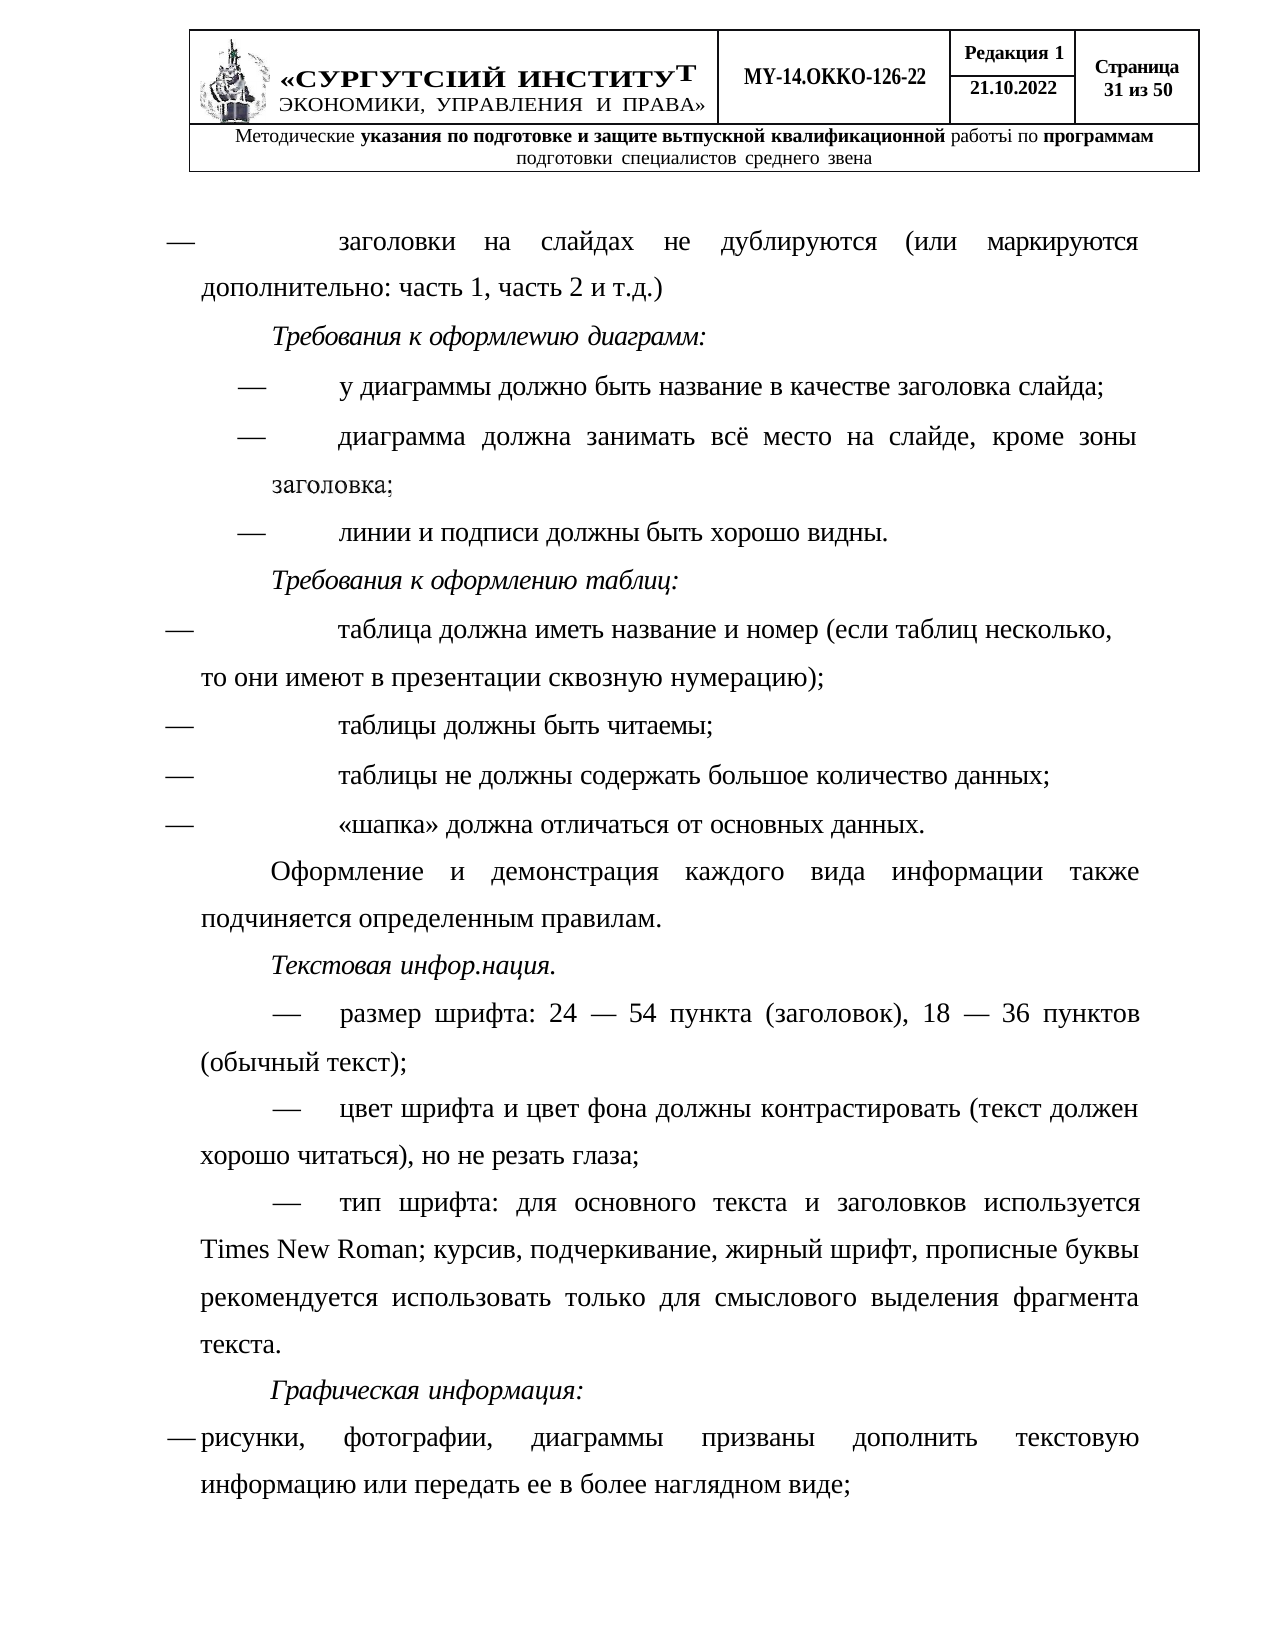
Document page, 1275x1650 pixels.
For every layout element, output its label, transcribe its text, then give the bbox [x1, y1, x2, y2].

table_header MY-14.OKKO-126-22 [719, 31, 949, 123]
list таблица должна иметь название и номер (если таблиц несколько, то они имеют в презентации сквозную нумерацию); [165, 612, 1142, 692]
table_cell Методические указания по подготовке и защите вьтпускной квалификационной работъі по программам подготовки специалистов среднего звена [190, 125, 1198, 171]
table_header Редакция 1 [951, 31, 1074, 75]
text хорошо читаться), но не резать глаза; [200, 1138, 1212, 1171]
text Оформление и демонстрация каждого вида информации также подчиняется определенным правилам. [201, 854, 1140, 934]
list тип шрифта: для основного текста и заголовков используется Times New Roman; курсив, подчеркивание, жирный шрифт, прописные буквы рекомендуется использовать только для смыслового выделения фрагмента текста. [200, 1185, 1140, 1359]
subtitle заголовки на слайдах не дублируются (или маркируются дополнительно: часть 1, часть 2 и т.д.) [167, 224, 1140, 303]
list у диаграммы должно быть название в качестве заголовка слайда; [238, 368, 1212, 401]
table_header «СУРГУТСІИЙ ИНСТИТУТ ЭКОНОМИКИ, УПРАВЛЕНИЯ И ПРАВА» [190, 31, 717, 123]
list «шапка» должна отличаться от основных данных. [165, 807, 1212, 839]
picture [272, 480, 392, 496]
list линии и подписи должны быть хорошо видны. [237, 496, 1212, 548]
text Требования к оформлеwию диаграмм: [271, 319, 1212, 351]
list таблицы должны быть читаемы; [165, 708, 1212, 741]
list цвет шрифта и цвет фона должны контрастировать (текст должен [273, 1093, 1212, 1123]
table_cell 21.10.2022 [951, 77, 1074, 123]
list рисунки, фотографии, диаграммы призваны дополнить текстовую информацию или передать ее в более наглядном виде; [167, 1420, 1139, 1500]
text Текстовая инфор.нация. [270, 949, 1212, 981]
list размер шрифта: 24 — 54 пункта (заголовок), 18 — 36 пунктов (обычный текст); [200, 996, 1140, 1077]
text Графическая информация: [270, 1374, 1212, 1406]
text Требования к оформлению таблиц: [271, 563, 1212, 595]
list таблицы не должны содержать большое количество данных; [165, 758, 1212, 790]
table_header Страница 31 из 50 [1076, 31, 1198, 123]
list диаграмма должна занимать всё место на слайде, кроме зоны [237, 419, 1212, 451]
